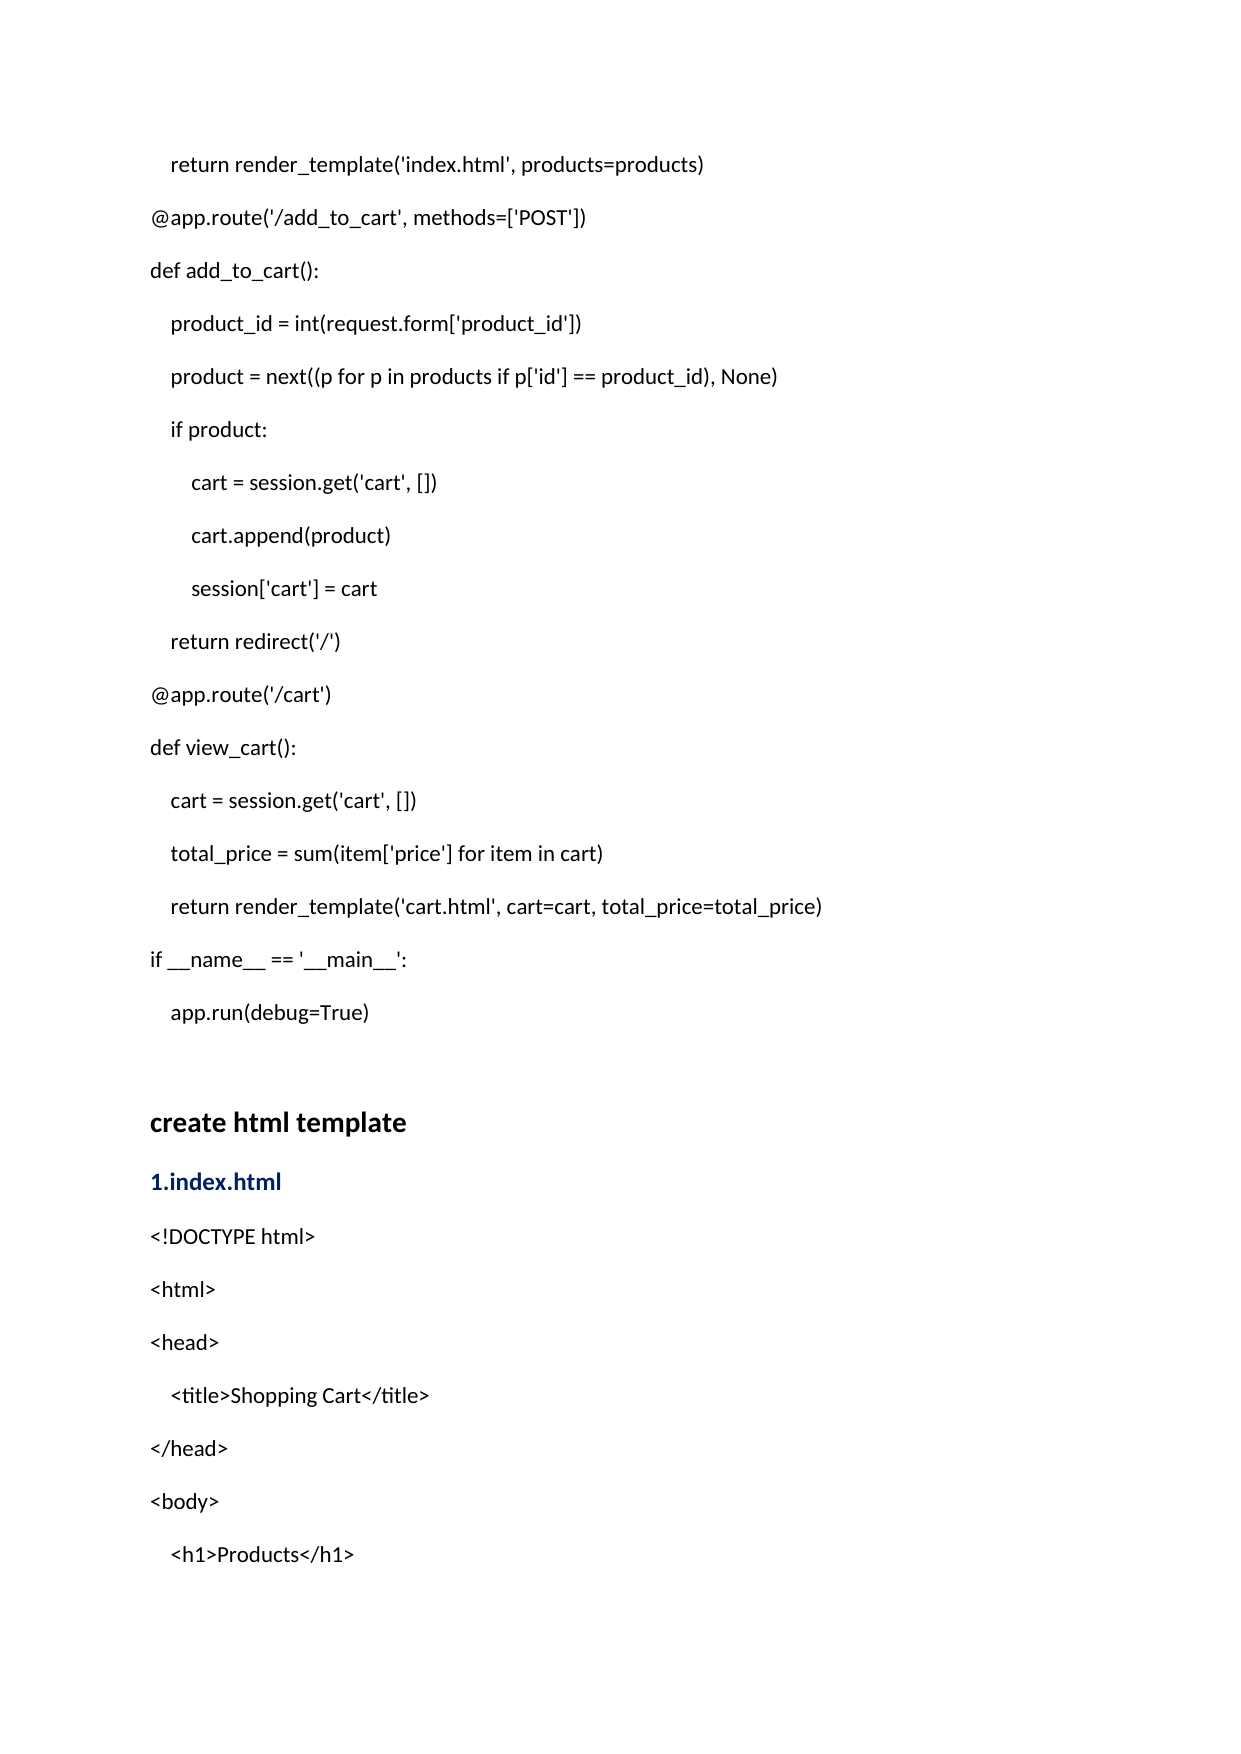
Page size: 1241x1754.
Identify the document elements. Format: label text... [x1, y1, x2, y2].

text <body> [150, 1487, 1090, 1515]
text 1.index.html [150, 1166, 1090, 1197]
text <!DOCTYPE html> [150, 1222, 1090, 1250]
text def add_to_cart(): [150, 256, 1090, 284]
text <html> [150, 1275, 1090, 1303]
text @app.route('/cart') [150, 680, 1090, 708]
text cart = session.get('cart', []) [150, 468, 1090, 496]
text total_price = sum(item['price'] for item in cart) [150, 839, 1090, 867]
text session['cart'] = cart [150, 574, 1090, 602]
text if product: [150, 415, 1090, 443]
text def view_cart(): [150, 733, 1090, 761]
text return render_template('cart.html', cart=cart, total_price=total_price) [150, 892, 1090, 920]
text app.run(debug=True) [150, 998, 1090, 1026]
text if __name__ == '__main__': [150, 945, 1090, 973]
text <h1>Products</h1> [150, 1540, 1090, 1568]
text cart.append(product) [150, 521, 1090, 549]
text </head> [150, 1434, 1090, 1462]
text cart = session.get('cart', []) [150, 786, 1090, 814]
text product_id = int(request.form['product_id']) [150, 309, 1090, 337]
text return render_template('index.html', products=products) [150, 150, 1090, 178]
text @app.route('/add_to_cart', methods=['POST']) [150, 203, 1090, 231]
text <title>Shopping Cart</title> [150, 1381, 1090, 1409]
text return redirect('/') [150, 627, 1090, 655]
text create html template [150, 1104, 1090, 1140]
text <head> [150, 1328, 1090, 1356]
text product = next((p for p in products if p['id'] == product_id), None) [150, 362, 1090, 390]
